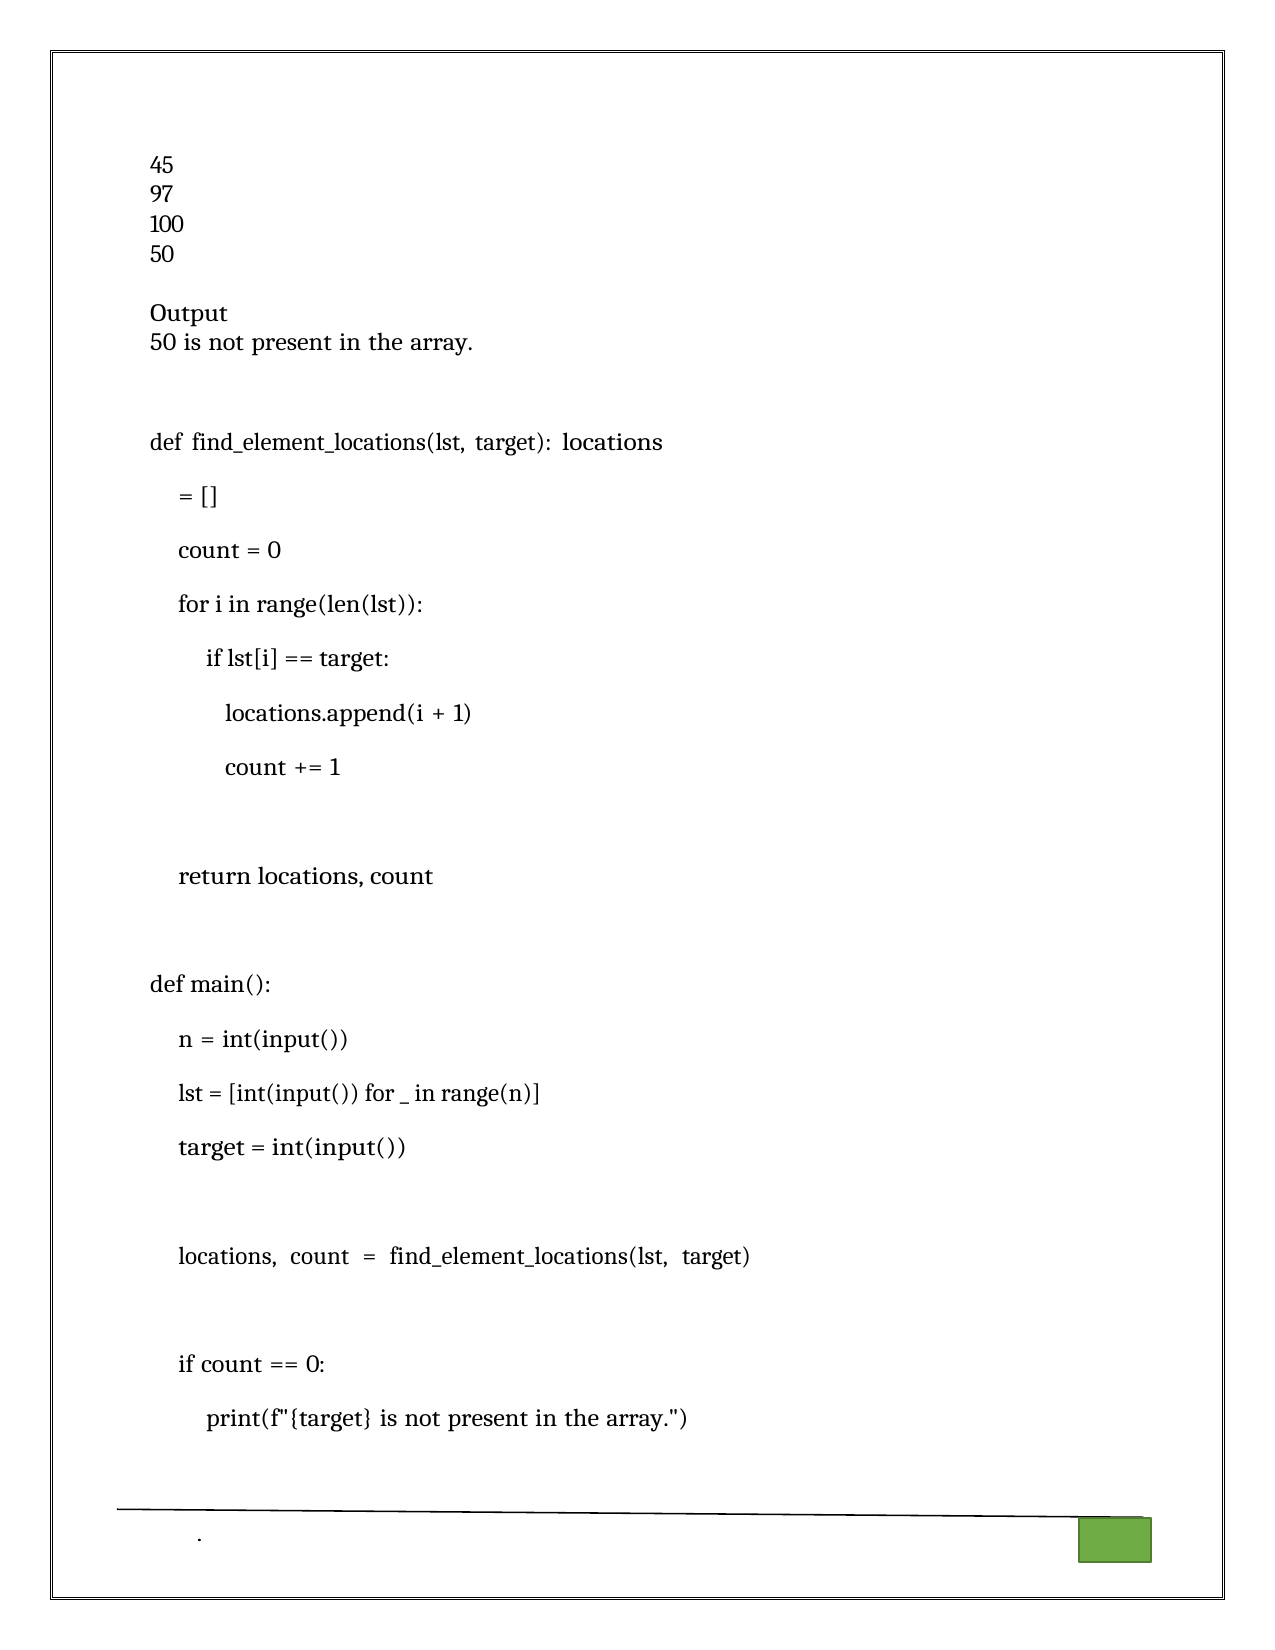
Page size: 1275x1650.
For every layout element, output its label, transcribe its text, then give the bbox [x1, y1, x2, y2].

text 50 is not present in the array. [150, 328, 1219, 357]
text count += 1 [225, 753, 1219, 782]
text n = int(input()) [178, 1025, 1219, 1053]
text def find_element_locations(lst, target): locations = [] [150, 428, 669, 511]
text return locations, count [178, 862, 1219, 891]
text print(f"{target} is not present in the array.") [206, 1404, 1219, 1433]
text locations.append(i + 1) [225, 698, 1219, 727]
text count = 0 [178, 536, 1219, 565]
text if count == 0: [178, 1350, 1219, 1379]
text 97 [150, 180, 1219, 209]
text locations, count = find_element_locations(lst, target) [178, 1242, 1219, 1270]
text for i in range(len(lst)): if lst[i] == target: [178, 590, 442, 673]
text lst = [int(input()) for _ in range(n)] target = int(input()) [178, 1079, 617, 1162]
text 50 [150, 239, 1219, 268]
text def main(): [150, 970, 1219, 999]
text 100 [150, 210, 1219, 239]
text Output [150, 298, 1219, 327]
text 45 [150, 151, 1219, 180]
